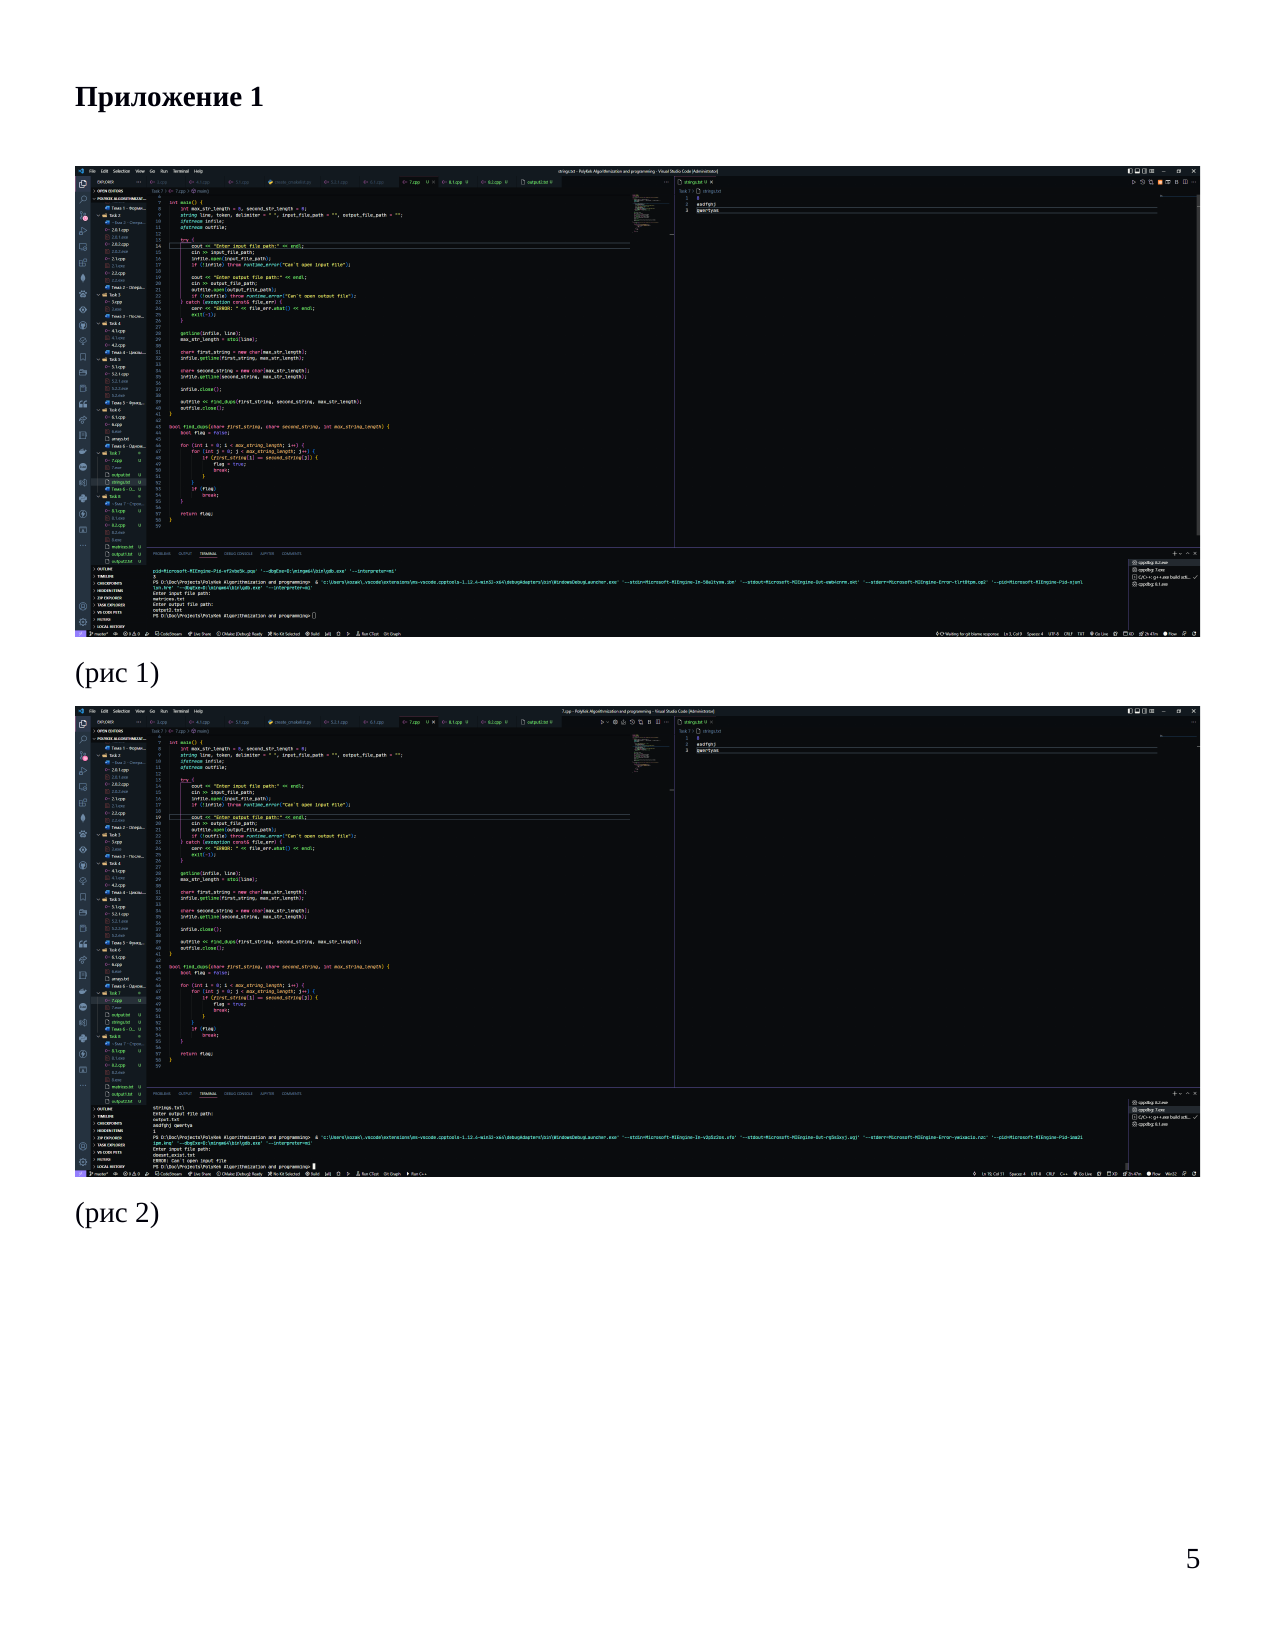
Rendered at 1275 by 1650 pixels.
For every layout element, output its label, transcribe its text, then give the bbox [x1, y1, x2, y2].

text (рис 2) [75, 1195, 1200, 1229]
picture [75, 166, 1200, 637]
picture [75, 706, 1200, 1177]
subtitle Приложение 1 [75, 79, 1200, 113]
text (рис 1) [75, 655, 1200, 688]
